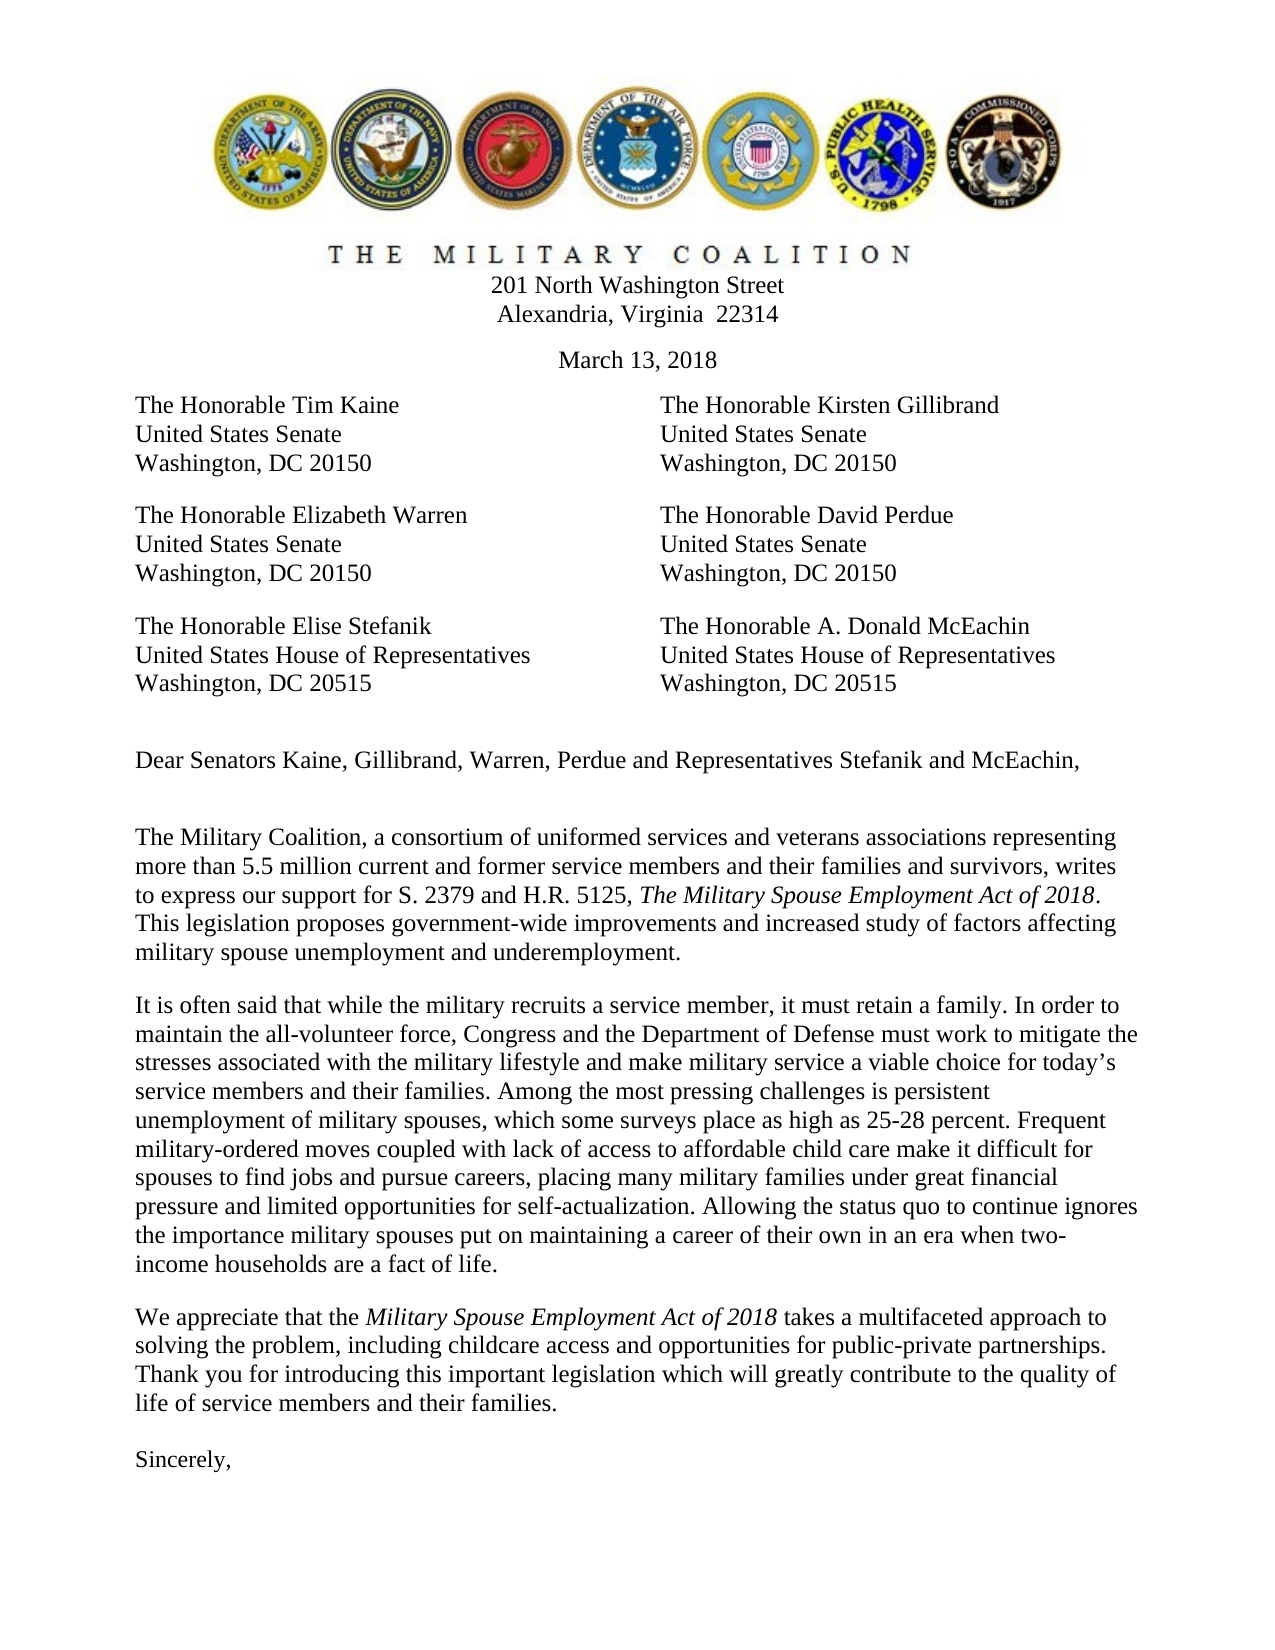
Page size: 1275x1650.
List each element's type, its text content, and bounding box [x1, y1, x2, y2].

text 201 North Washington Street [135, 271, 1140, 299]
text The Honorable Tim Kaine The Honorable Kirsten Gillibrand [135, 390, 1140, 419]
picture [150, 75, 1125, 271]
text Washington, DC 20150 Washington, DC 20150 [135, 448, 1140, 477]
text We appreciate that the Military Spouse Employment Act of 2018 takes a multifaceted approach to solving the problem, including childcare access and opportunities for public-private partnerships. Thank you for introducing this important legislation which will greatly contribute to the quality of life of service members and their families. [135, 1302, 1140, 1417]
text Alexandria, Virginia 22314 [135, 299, 1140, 328]
text Washington, DC 20150 Washington, DC 20150 [135, 558, 1140, 587]
text The Honorable Elise Stefanik The Honorable A. Donald McEachin [135, 611, 1140, 640]
text United States Senate United States Senate [135, 529, 1140, 558]
text March 13, 2018 [135, 345, 1140, 373]
text Sincerely, [135, 1445, 1140, 1473]
text United States House of Representatives United States House of Representatives [135, 640, 1140, 668]
text Dear Senators Kaine, Gillibrand, Warren, Perdue and Representatives Stefanik and McEachin, [135, 745, 1140, 774]
text Washington, DC 20515 Washington, DC 20515 [135, 668, 1140, 697]
text The Honorable Elizabeth Warren The Honorable David Perdue [135, 501, 1140, 529]
text United States Senate United States Senate [135, 419, 1140, 448]
text The Military Coalition, a consortium of uniformed services and veterans associations representing more than 5.5 million current and former service members and their families and survivors, writes to express our support for S. 2379 and H.R. 5125, The Military Spouse Employment Act of 2018. This legislation proposes government-wide improvements and increased study of factors affecting military spouse unemployment and underemployment. [135, 822, 1140, 966]
text It is often said that while the military recruits a service member, it must retain a family. In order to maintain the all-volunteer force, Congress and the Department of Defense must work to mitigate the stresses associated with the military lifestyle and make military service a viable choice for today’s service members and their families. Among the most pressing challenges is persistent unemployment of military spouses, which some surveys place as high as 25-28 percent. Frequent military-ordered moves coupled with lack of access to affordable child care make it difficult for spouses to find jobs and pursue careers, placing many military families under great financial pressure and limited opportunities for self-actualization. Allowing the status quo to continue ignores the importance military spouses put on maintaining a career of their own in an era when two-income households are a fact of life. [135, 990, 1140, 1277]
